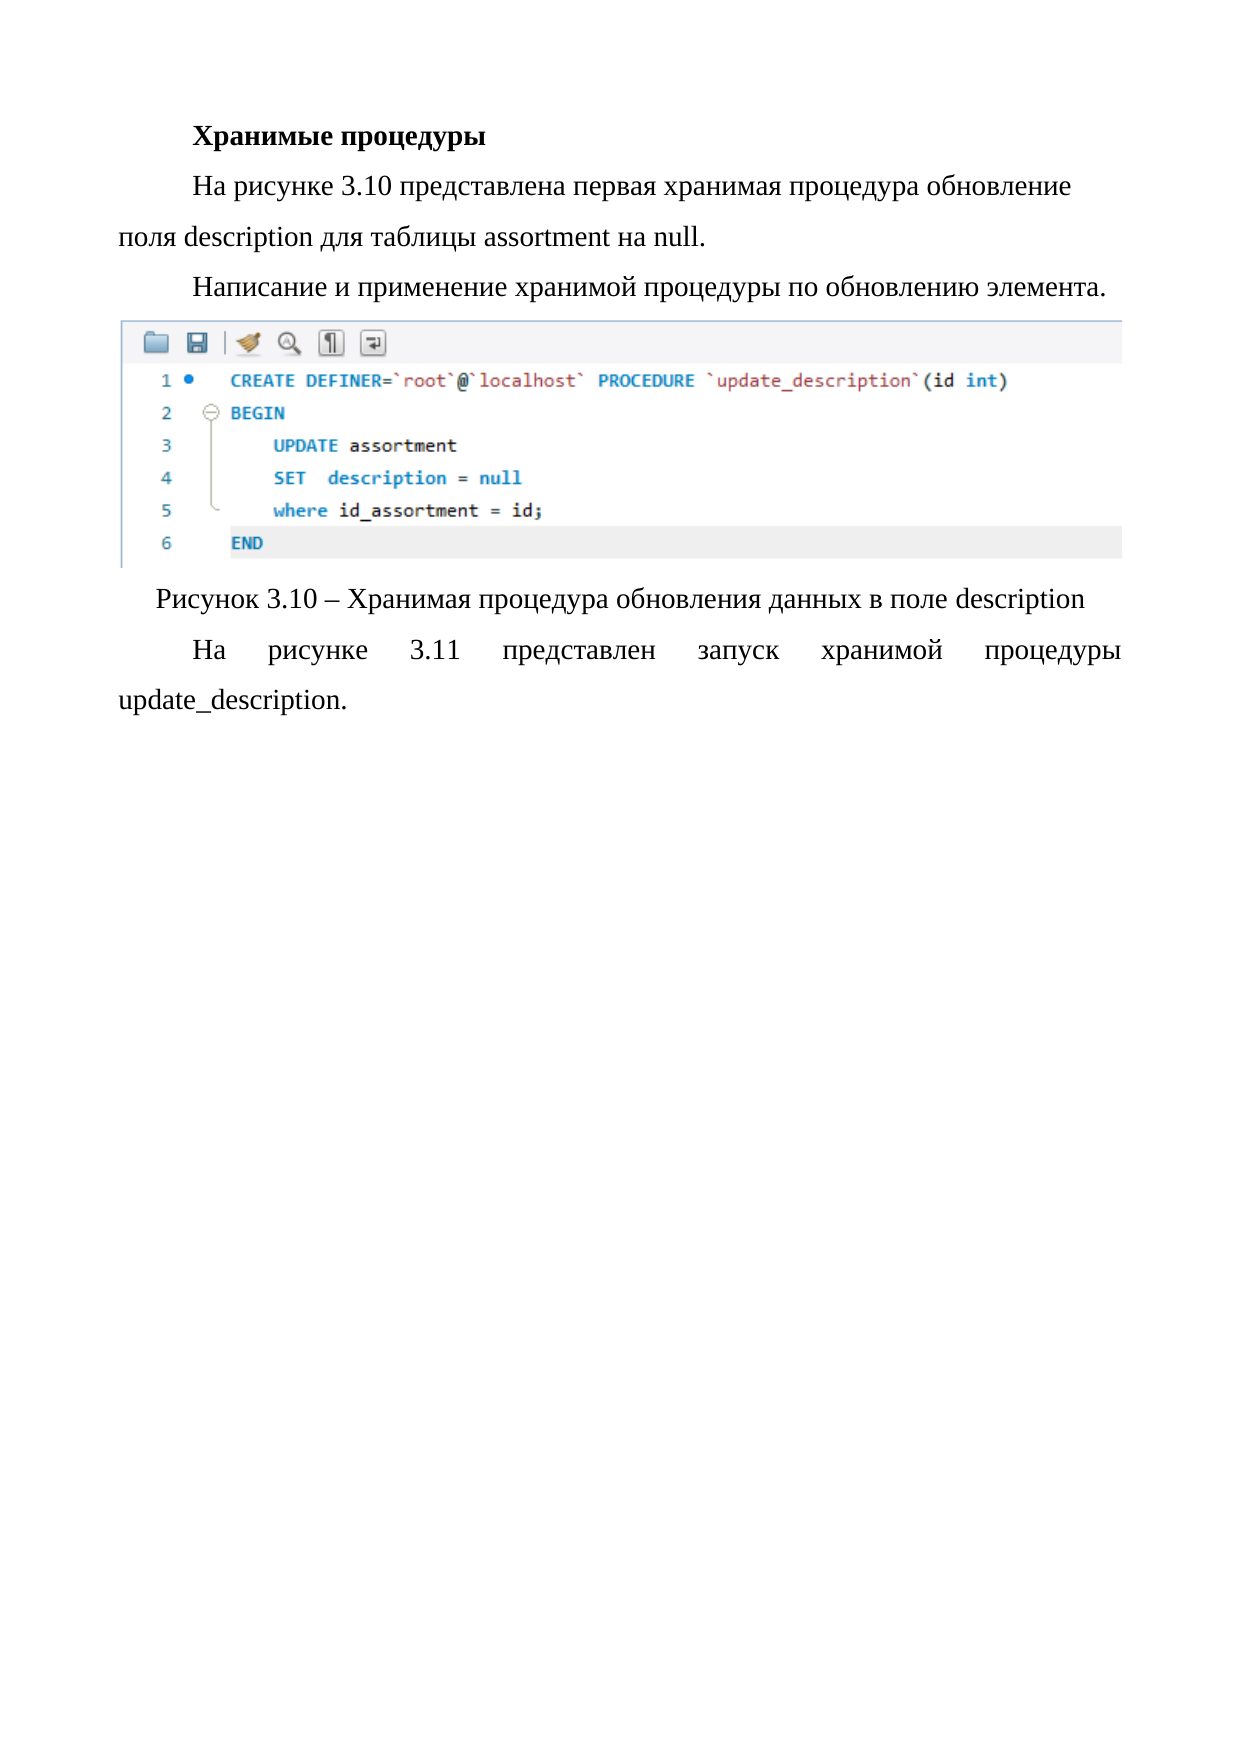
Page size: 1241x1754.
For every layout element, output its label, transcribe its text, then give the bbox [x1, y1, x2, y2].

picture [118, 319, 1123, 568]
text Рисунок 3.10 – Хранимая процедура обновления данных в поле description [118, 582, 1122, 615]
text На рисунке 3.11 представлен запуск хранимой процедуры update_description. [118, 632, 1122, 716]
text Написание и применение хранимой процедуры по обновлению элемента. [118, 269, 1122, 303]
text Хранимые процедуры [118, 118, 1122, 152]
text На рисунке 3.10 представлена первая хранимая процедура обновление поля description для таблицы assortment на null. [118, 168, 1122, 252]
